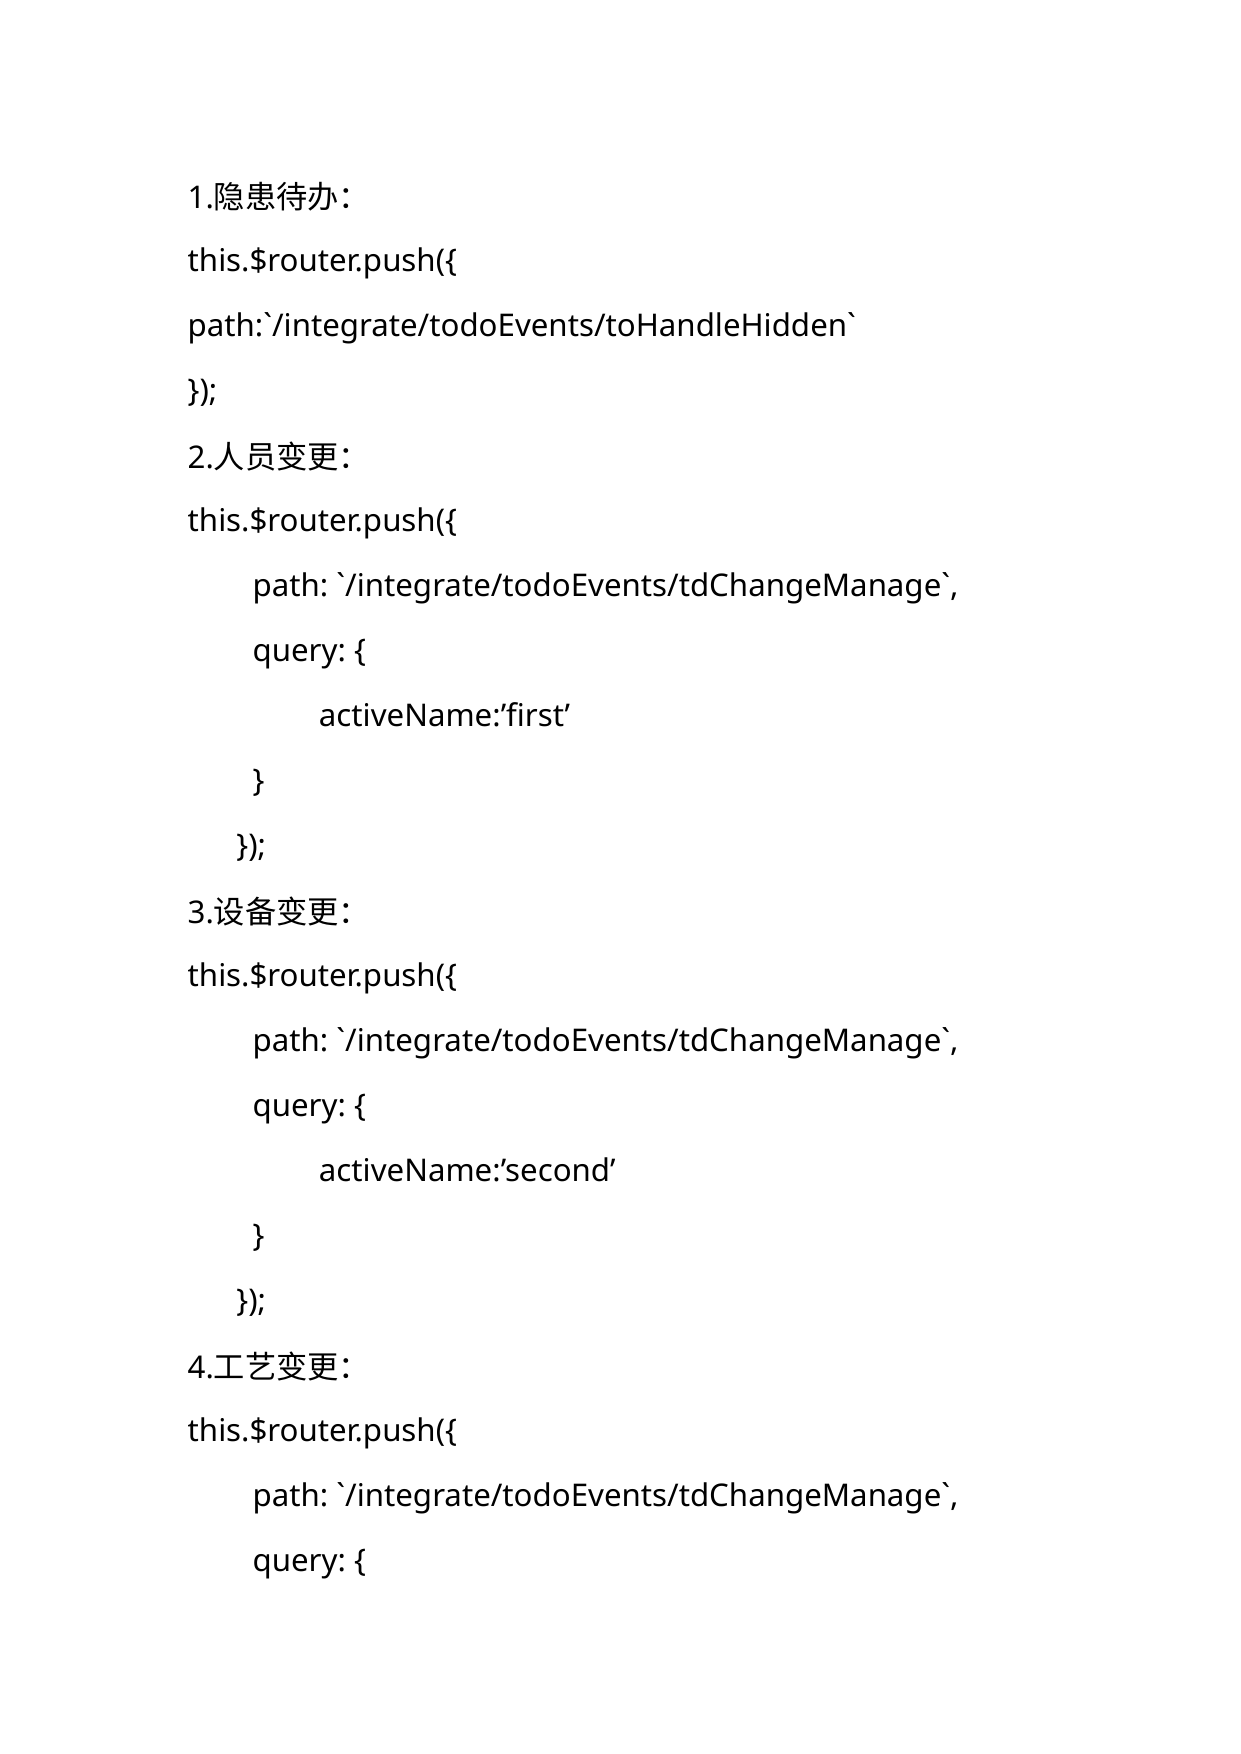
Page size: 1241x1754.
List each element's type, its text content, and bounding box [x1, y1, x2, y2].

list 隐患待办： [187, 162, 1053, 227]
text this.$router.push({ [187, 1397, 1053, 1462]
text }); [187, 812, 1053, 877]
text 4.工艺变更： [187, 1332, 1053, 1397]
text path: `/integrate/todoEvents/tdChangeManage`, [187, 552, 1053, 617]
text 3.设备变更： [187, 877, 1053, 942]
list }); [187, 357, 1053, 422]
text query: { [187, 1527, 1053, 1592]
text this.$router.push({ [187, 487, 1053, 552]
text }); [187, 1267, 1053, 1332]
text query: { [187, 1072, 1053, 1137]
text path: `/integrate/todoEvents/tdChangeManage`, [187, 1007, 1053, 1072]
text query: { [187, 617, 1053, 682]
text activeName:’second’ [275, 1137, 1053, 1202]
list this.$router.push({ [187, 227, 1053, 292]
text this.$router.push({ [187, 942, 1053, 1007]
text activeName:’first’ [275, 682, 1053, 747]
text } [187, 747, 1053, 812]
text 2.人员变更： [187, 422, 1053, 487]
text } [187, 1202, 1053, 1267]
text path: `/integrate/todoEvents/tdChangeManage`, [187, 1462, 1053, 1527]
list path:`/integrate/todoEvents/toHandleHidden` [187, 292, 1053, 357]
